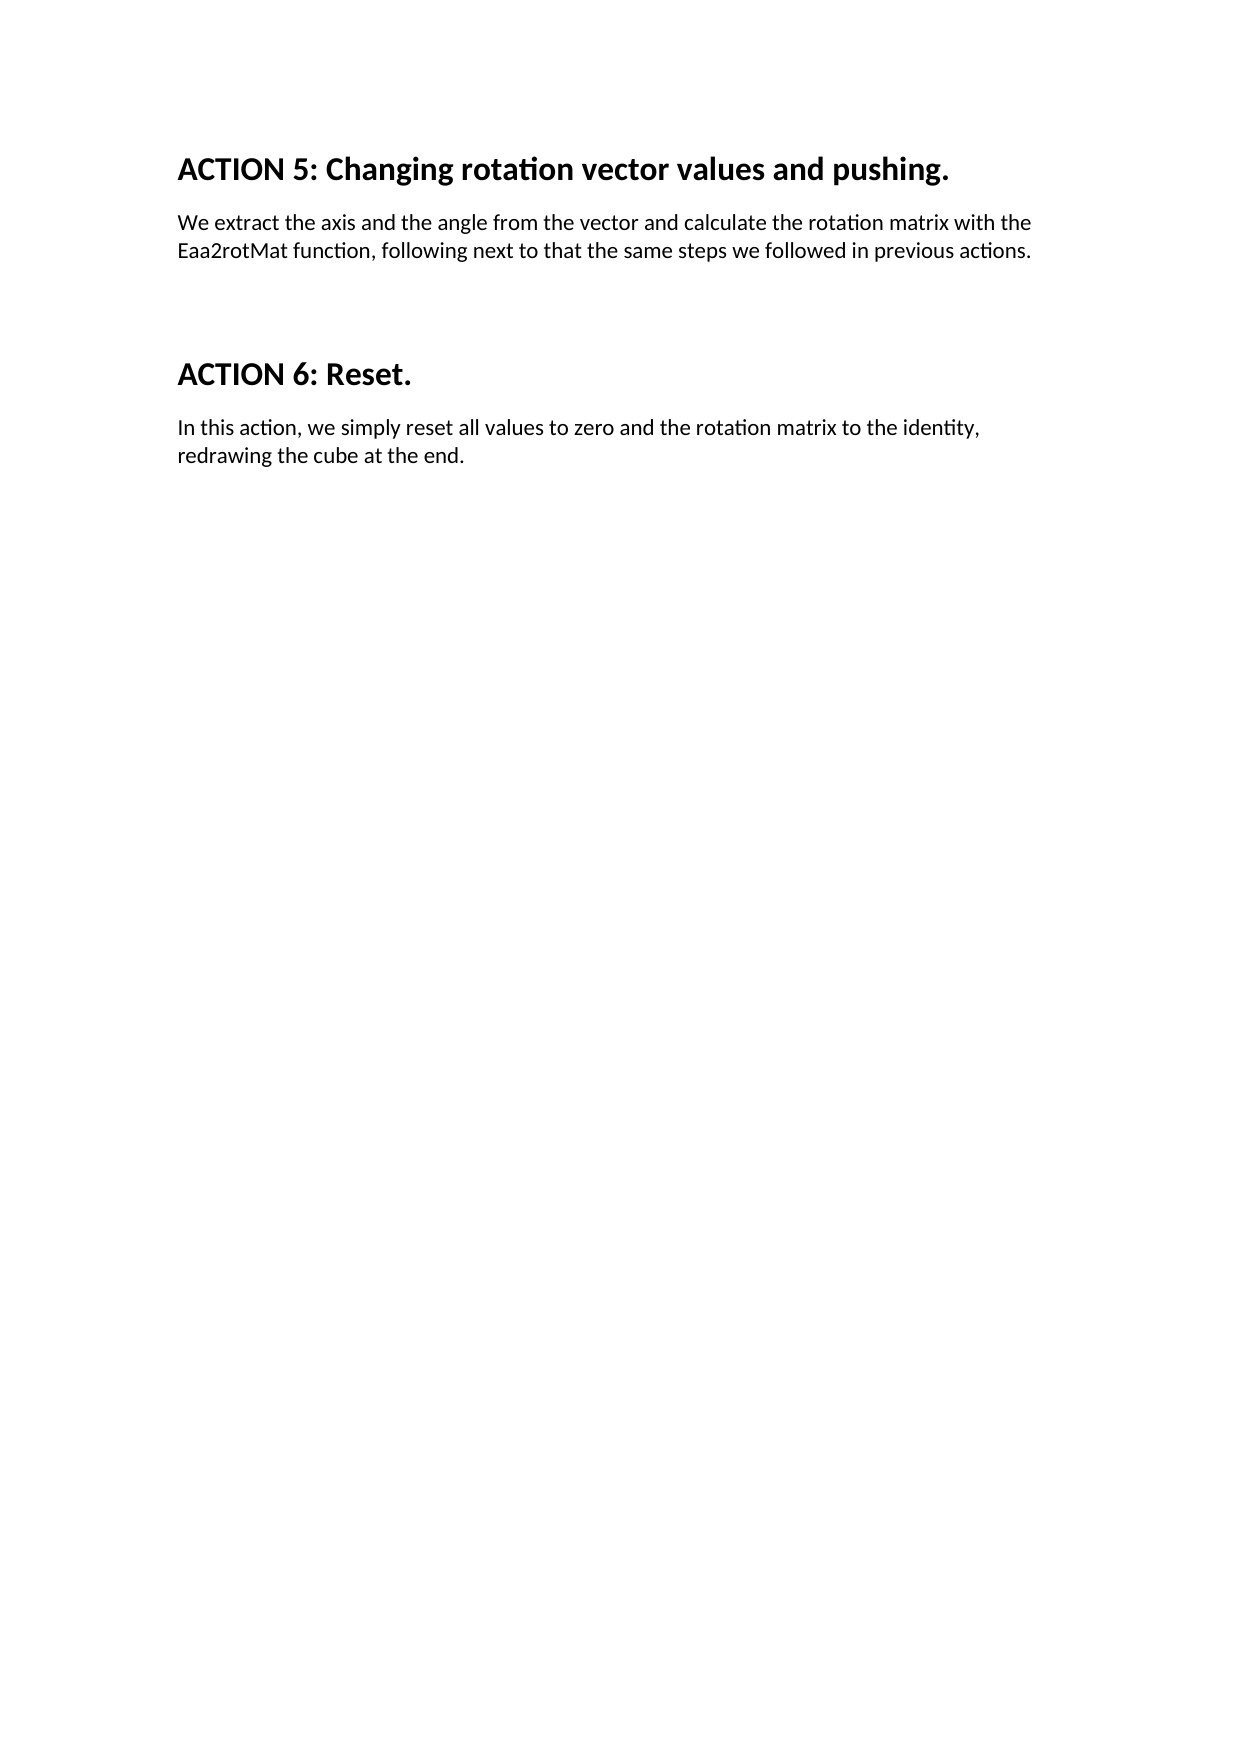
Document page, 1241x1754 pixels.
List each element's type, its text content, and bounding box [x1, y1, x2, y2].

text ACTION 6: Reset. [177, 353, 1063, 394]
text We extract the axis and the angle from the vector and calculate the rotation matrix with the Eaa2rotMat function, following next to that the same steps we followed in previous actions. [177, 208, 1063, 264]
text ACTION 5: Changing rotation vector values and pushing. [177, 148, 1063, 188]
text In this action, we simply reset all values to zero and the rotation matrix to the identity, redrawing the cube at the end. [177, 413, 1063, 469]
